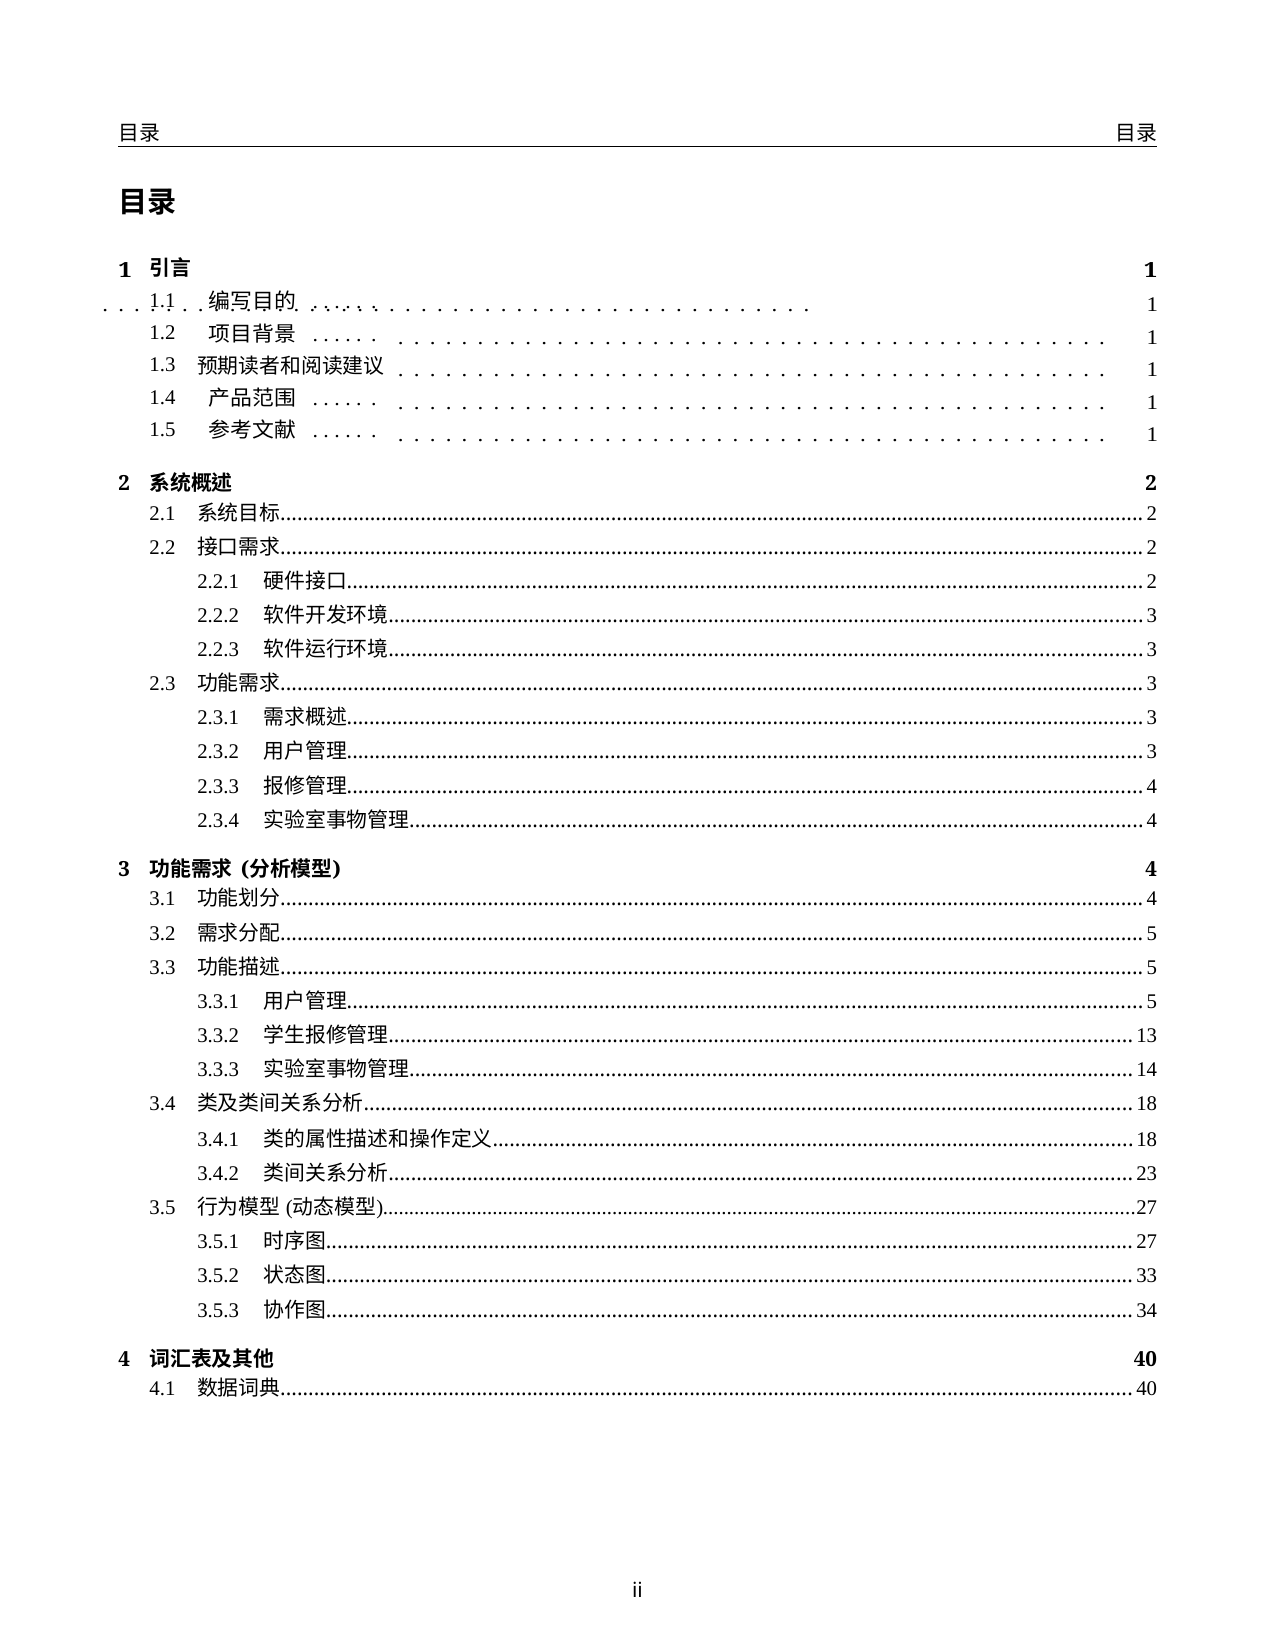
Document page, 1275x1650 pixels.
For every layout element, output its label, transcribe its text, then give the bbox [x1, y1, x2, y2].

text . . . . . . . . . . . . . . . . . . . . . . . . . . . . . . . . . . . . . . . . . . . . . 1 [398, 390, 1273, 414]
text . . . . . . . . . . . . . . . . . . . . . . . . . . . . . . . . . . . . . . . . . . . . . 1 [398, 422, 1273, 446]
text 目录 [118, 182, 1273, 221]
text . . . . . . . . . . . . . . . . . . . . . . . . . . . . . . . . . . . . . . . . . . . . . 1 [102, 292, 1273, 316]
text . . . . . . . . . . . . . . . . . . . . . . . . . . . . . . . . . . . . . . . . . . . . . 1 [398, 357, 1273, 381]
text 1 [102, 255, 1157, 284]
text . . . . . . . . . . . . . . . . . . . . . . . . . . . . . . . . . . . . . . . . . . . . . 1 [398, 325, 1273, 349]
